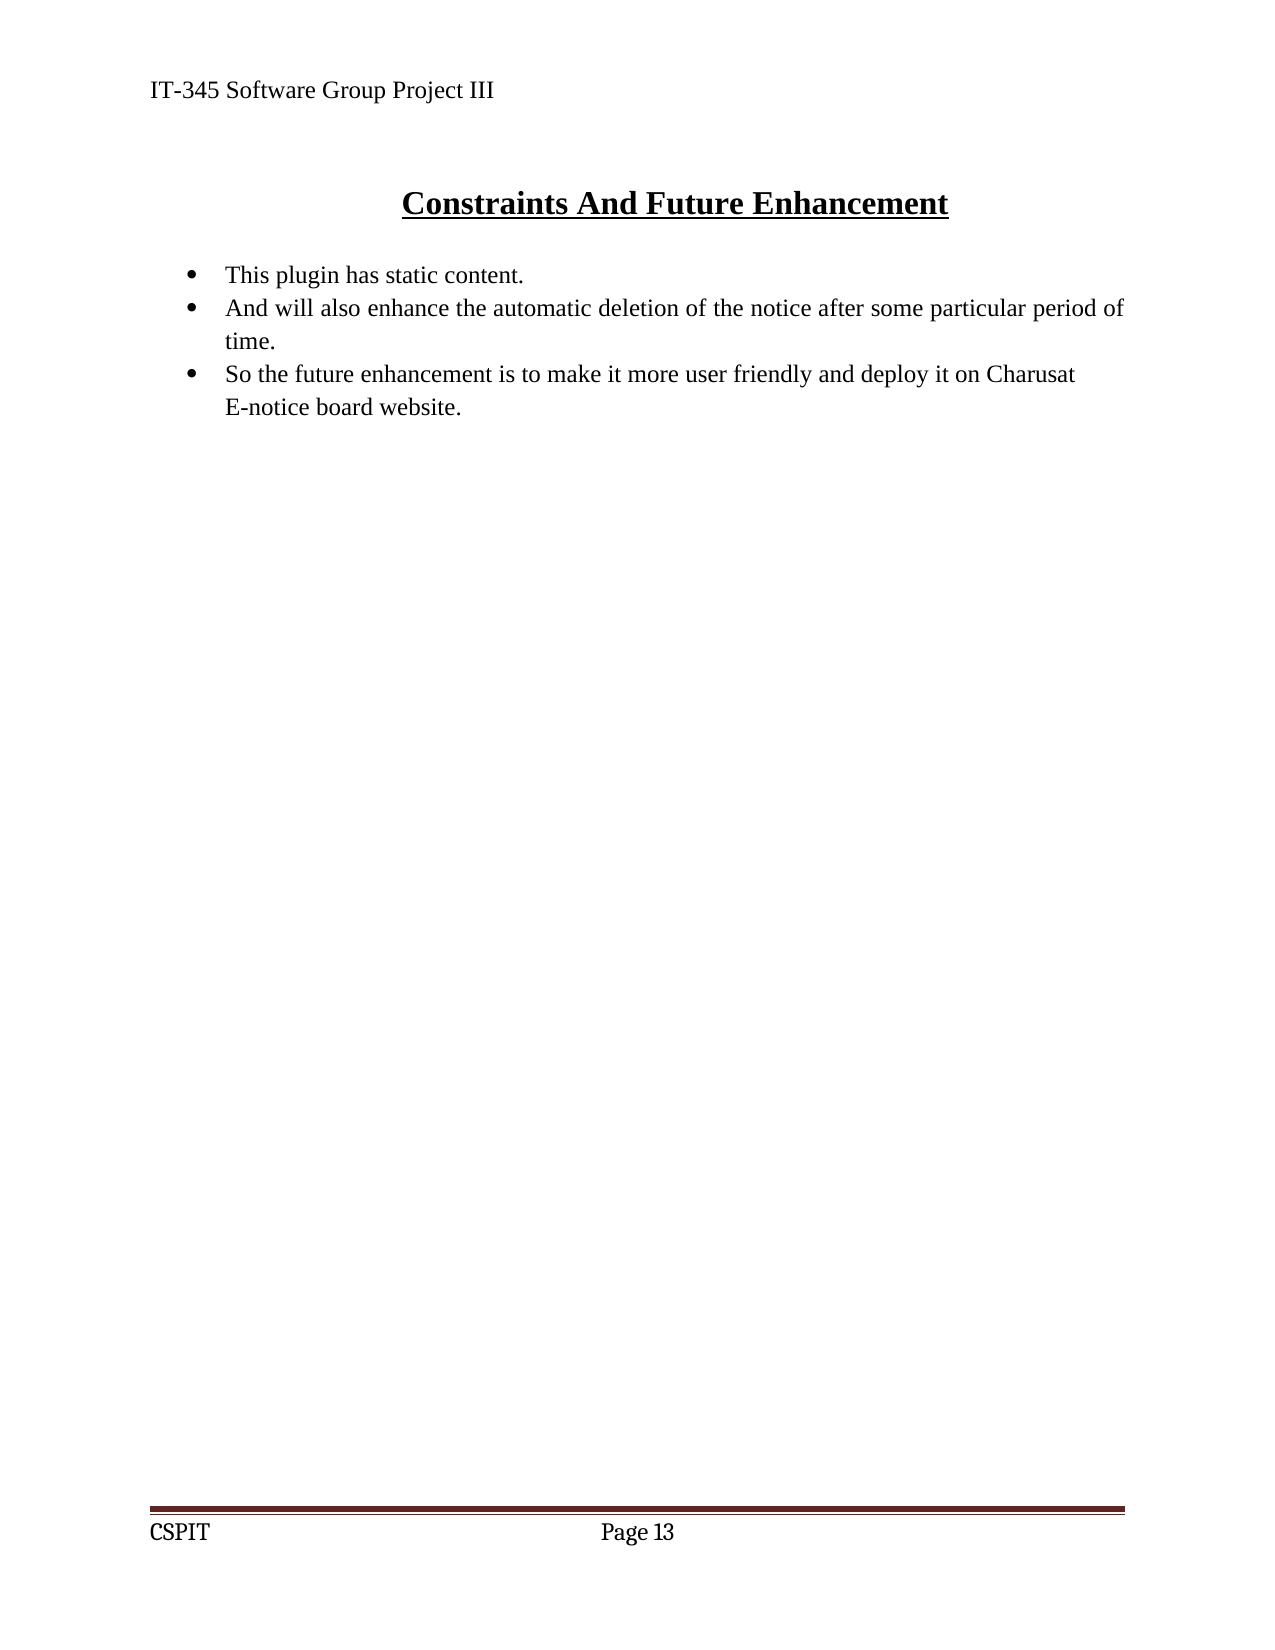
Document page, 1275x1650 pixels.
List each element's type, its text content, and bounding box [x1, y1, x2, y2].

list And will also enhance the automatic deletion of the notice after some particular period of time. [187, 293, 1125, 355]
list E-notice board website. [225, 392, 1125, 421]
list So the future enhancement is to make it more user friendly and deploy it on Charusat [187, 359, 1125, 388]
text Constraints And Future Enhancement [150, 183, 1125, 222]
list This plugin has static content. [187, 260, 1125, 289]
